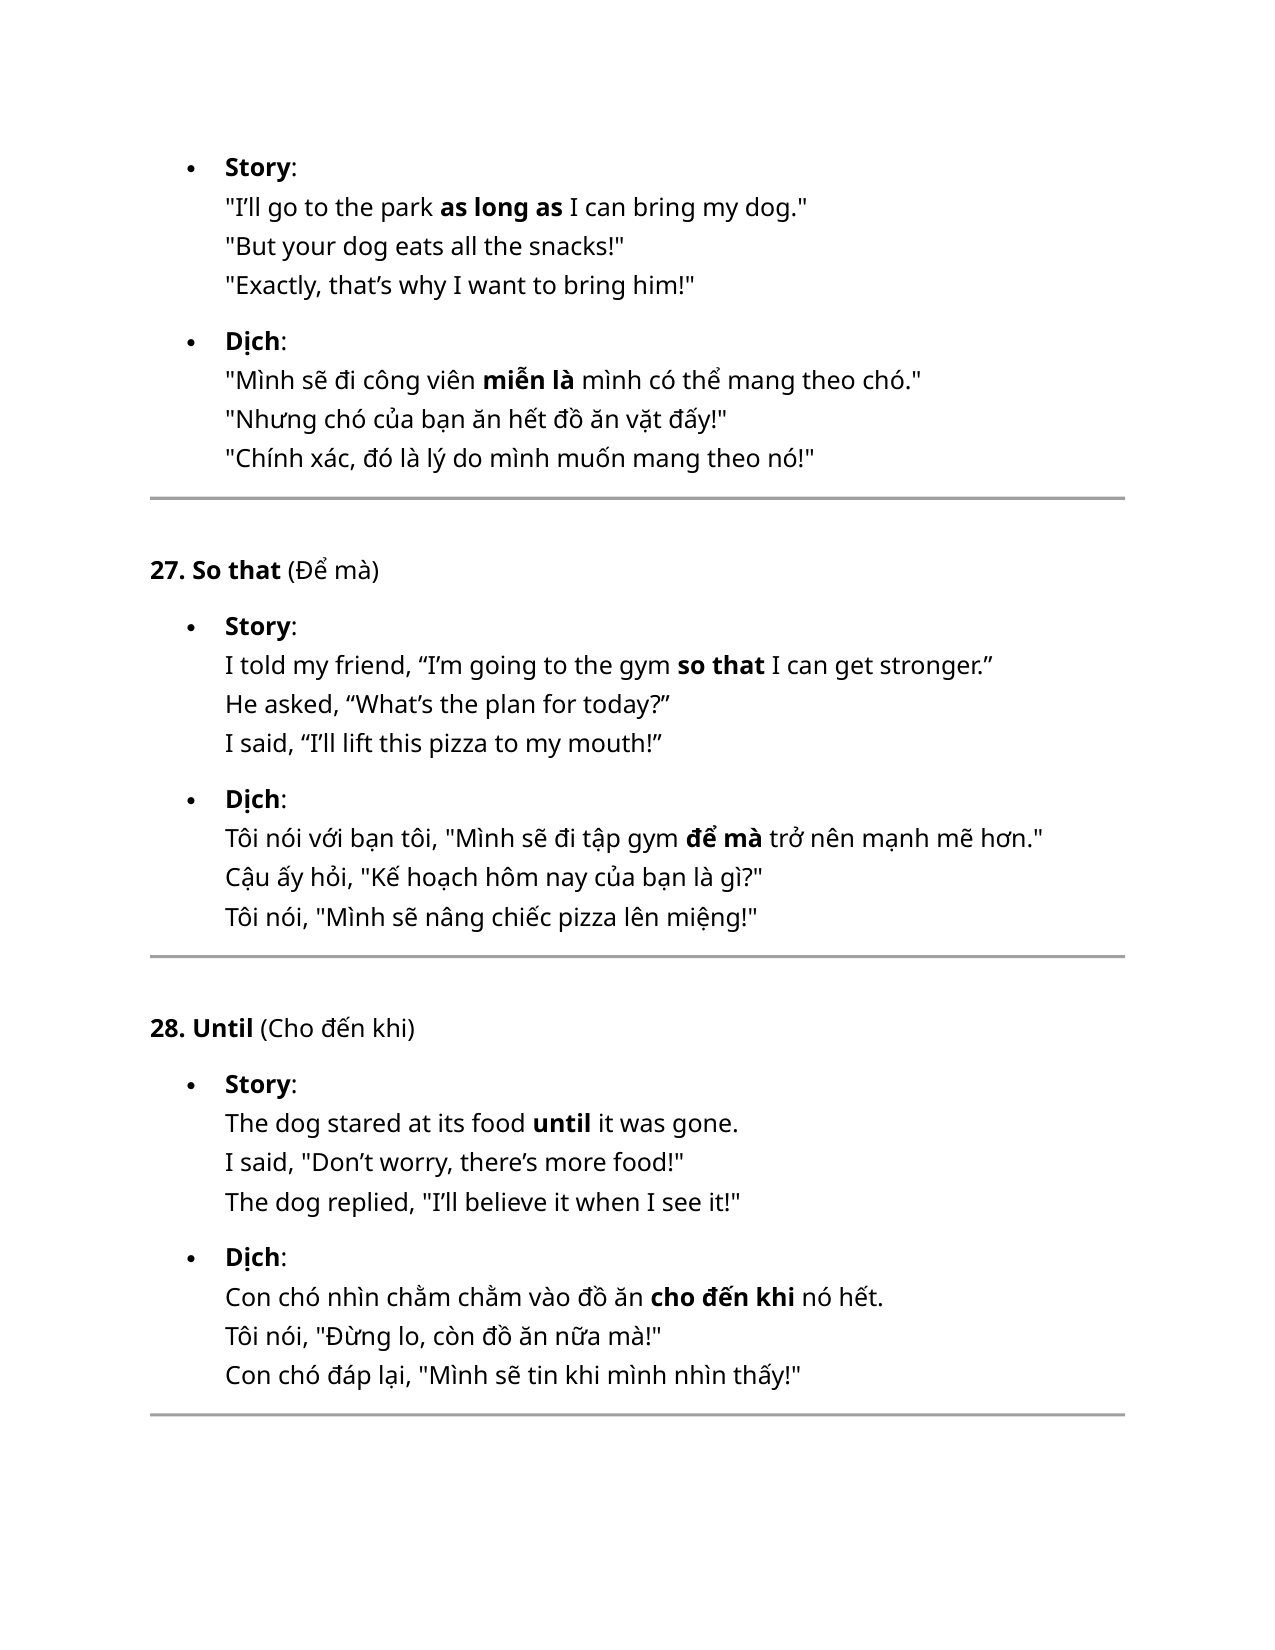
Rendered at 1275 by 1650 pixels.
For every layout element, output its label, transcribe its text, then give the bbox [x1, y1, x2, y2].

list Dịch: Tôi nói với bạn tôi, "Mình sẽ đi tập gym để mà trở nên mạnh mẽ hơn." Cậu ấy hỏi, "Kế hoạch hôm nay của bạn là gì?" Tôi nói, "Mình sẽ nâng chiếc pizza lên miệng!" [187, 782, 1125, 933]
list Dịch: "Mình sẽ đi công viên miễn là mình có thể mang theo chó." "Nhưng chó của bạn ăn hết đồ ăn vặt đấy!" "Chính xác, đó là lý do mình muốn mang theo nó!" [187, 323, 1125, 475]
list Dịch: Con chó nhìn chằm chằm vào đồ ăn cho đến khi nó hết. Tôi nói, "Đừng lo, còn đồ ăn nữa mà!" Con chó đáp lại, "Mình sẽ tin khi mình nhìn thấy!" [187, 1240, 1125, 1392]
text 28. Until (Cho đến khi) [150, 1011, 1125, 1045]
list Story: I told my friend, “I’m going to the gym so that I can get stronger.” He asked, “What’s the plan for today?” I said, “I’ll lift this pizza to my mouth!” [187, 608, 1125, 760]
text 27. So that (Để mà) [150, 552, 1125, 587]
list Story: "I’ll go to the park as long as I can bring my dog." "But your dog eats all the snacks!" "Exactly, that’s why I want to bring him!" [187, 150, 1125, 302]
list Story: The dog stared at its food until it was gone. I said, "Don’t worry, there’s more food!" The dog replied, "I’ll believe it when I see it!" [187, 1067, 1125, 1218]
